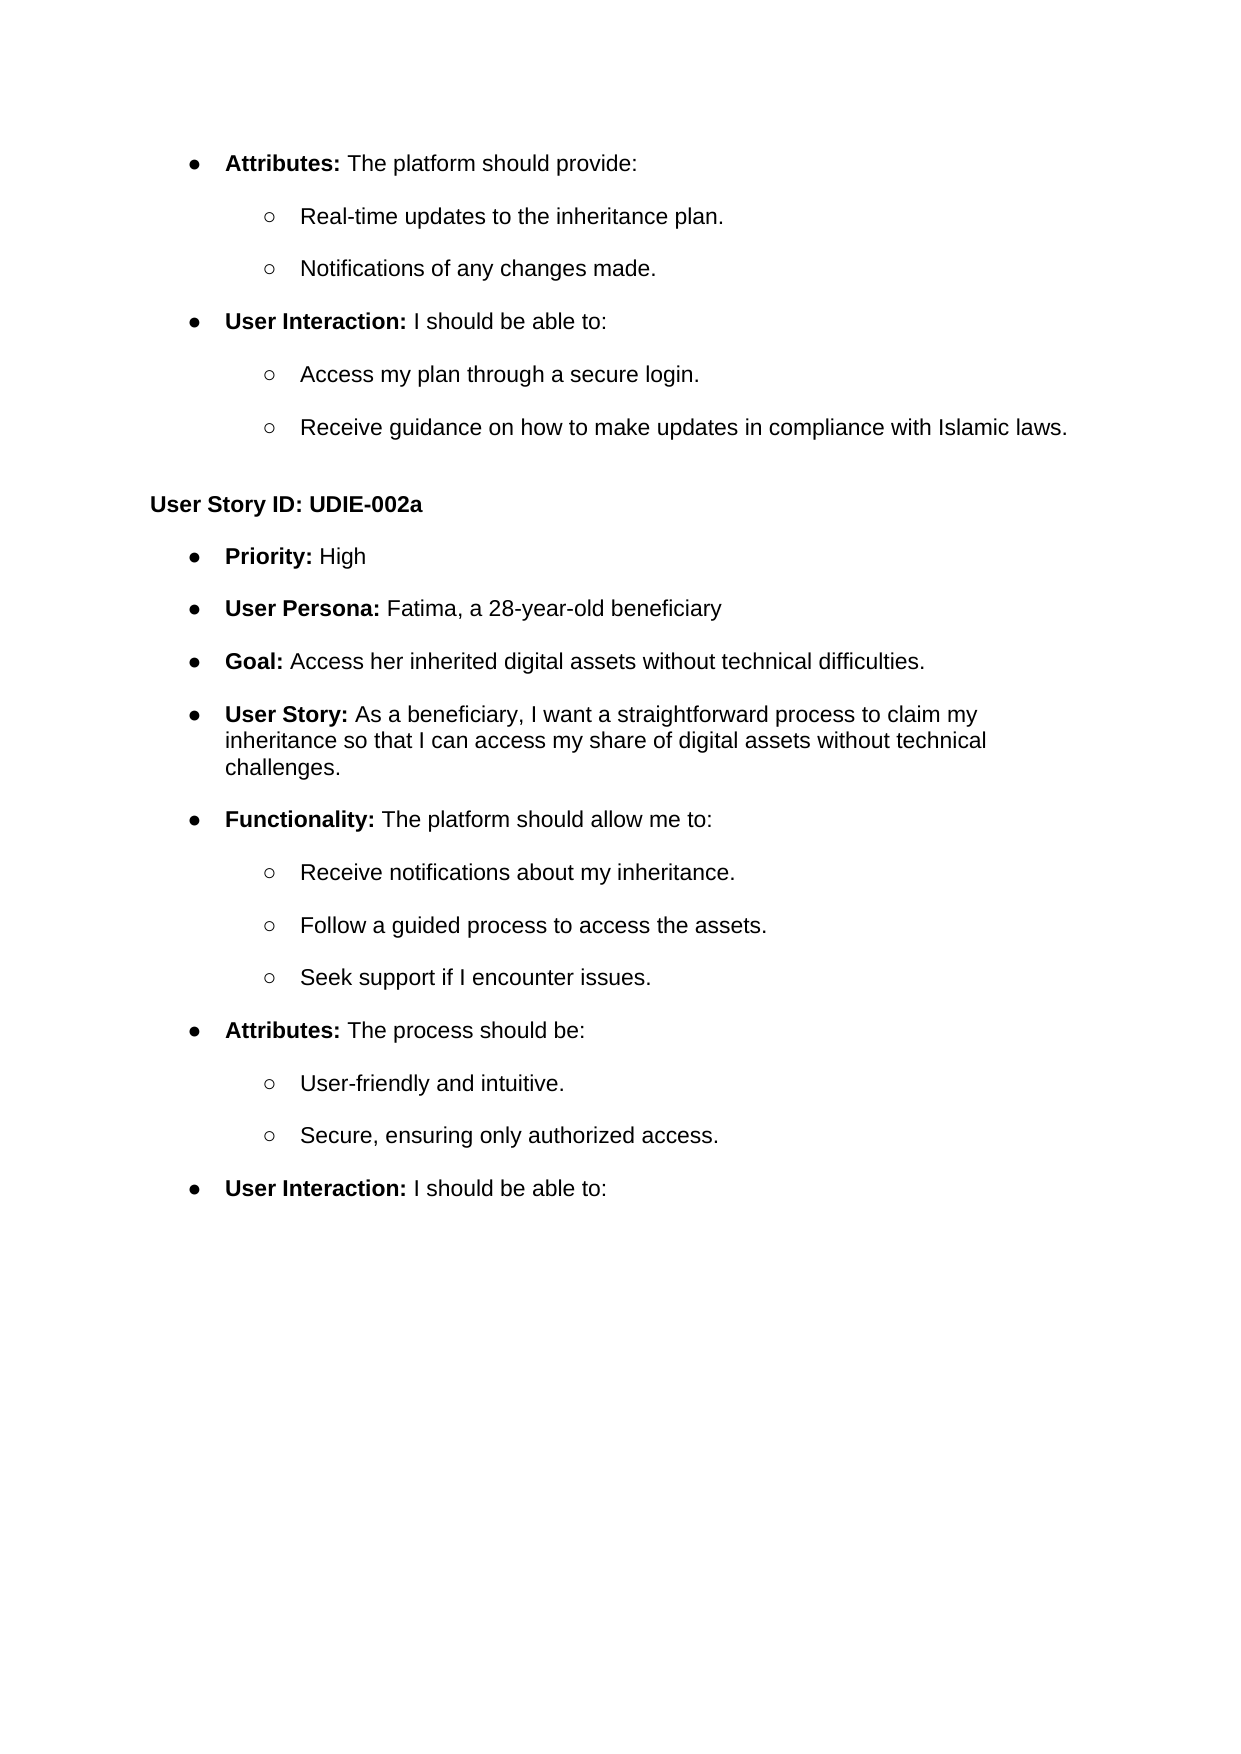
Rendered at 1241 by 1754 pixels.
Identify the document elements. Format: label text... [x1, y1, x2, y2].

list Notifications of any changes made. [262, 255, 1090, 308]
list Access my plan through a secure login. [262, 361, 1090, 413]
list Priority: High [187, 543, 1090, 595]
list User Persona: Fatima, a 28-year-old beneficiary [187, 595, 1090, 648]
list User-friendly and intuitive. [262, 1070, 1090, 1122]
list User Interaction: I should be able to: [187, 308, 1090, 361]
list User Story: As a beneficiary, I want a straightforward process to claim my inheritance so that I can access my share of digital assets without technical challenges. [187, 701, 1090, 806]
list Secure, ensuring only authorized access. [262, 1122, 1090, 1175]
list User Interaction: I should be able to: [187, 1175, 1090, 1228]
list Seek support if I encounter issues. [262, 964, 1090, 1017]
list Functionality: The platform should allow me to: [187, 806, 1090, 859]
list Follow a guided process to access the assets. [262, 912, 1090, 964]
list Receive notifications about my inheritance. [262, 859, 1090, 912]
list Receive guidance on how to make updates in compliance with Islamic laws. [262, 413, 1090, 466]
list Attributes: The process should be: [187, 1017, 1090, 1070]
text User Story ID: UDIE-002a [150, 491, 1090, 518]
list Goal: Access her inherited digital assets without technical difficulties. [187, 648, 1090, 701]
list Attributes: The platform should provide: [187, 150, 1090, 203]
list Real-time updates to the inheritance plan. [262, 203, 1090, 255]
